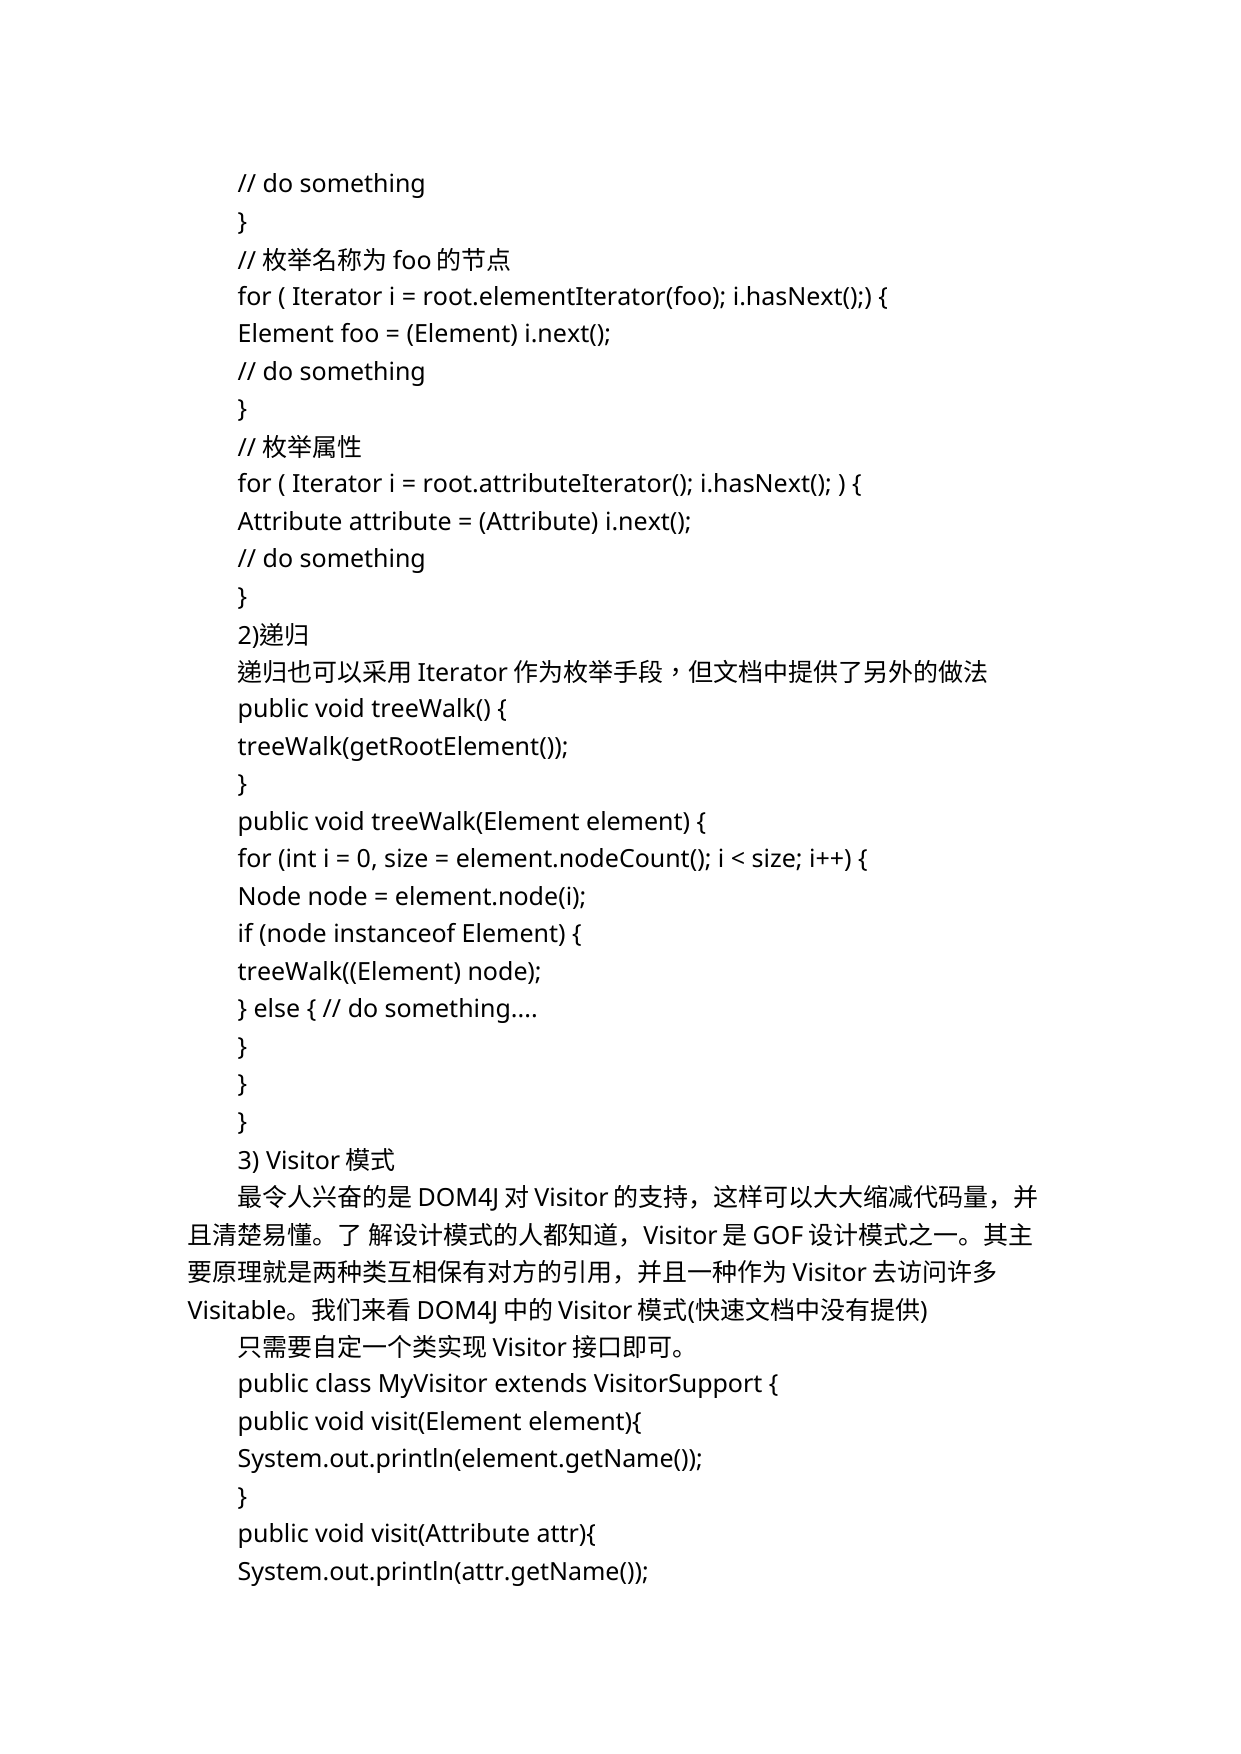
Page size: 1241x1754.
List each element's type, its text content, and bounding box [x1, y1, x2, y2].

text // do something [187, 539, 1053, 577]
text } [187, 1027, 1053, 1064]
text if (node instanceof Element) { [187, 914, 1053, 952]
text // do something [187, 352, 1053, 389]
text public void visit(Attribute attr){ [187, 1514, 1053, 1552]
text } [187, 1477, 1053, 1514]
text 2)递归 [187, 614, 1053, 652]
text treeWalk((Element) node); [187, 952, 1053, 989]
text Attribute attribute = (Attribute) i.next(); [187, 502, 1053, 539]
text // 枚举属性 [187, 427, 1053, 464]
text treeWalk(getRootElement()); [187, 727, 1053, 764]
text } else { // do something.... [187, 989, 1053, 1027]
text Node node = element.node(i); [187, 877, 1053, 914]
text Element foo = (Element) i.next(); [187, 314, 1053, 352]
text public void visit(Element element){ [187, 1402, 1053, 1439]
text public void treeWalk() { [187, 689, 1053, 727]
text 递归也可以采用Iterator作为枚举手段，但文档中提供了另外的做法 [187, 652, 1053, 689]
text } [187, 1064, 1053, 1102]
text } [187, 202, 1053, 239]
text for ( Iterator i = root.attributeIterator(); i.hasNext(); ) { [187, 464, 1053, 502]
text } [187, 1102, 1053, 1139]
text 最令人兴奋的是DOM4J对Visitor的支持，这样可以大大缩减代码量，并且清楚易懂。了 解设计模式的人都知道，Visitor是GOF设计模式之一。其主要原理就是两种类互相保有对方的引用，并且一种作为Visitor去访问许多 Visitable。我们来看DOM4J中的Visitor模式(快速文档中没有提供) [187, 1177, 1053, 1327]
text for ( Iterator i = root.elementIterator(foo); i.hasNext();) { [187, 277, 1053, 314]
text public void treeWalk(Element element) { [187, 802, 1053, 839]
text System.out.println(element.getName()); [187, 1439, 1053, 1477]
text 3) Visitor模式 [187, 1139, 1053, 1177]
text System.out.println(attr.getName()); [187, 1552, 1053, 1589]
text } [187, 577, 1053, 614]
text 只需要自定一个类实现Visitor接口即可。 [187, 1327, 1053, 1364]
text // 枚举名称为foo的节点 [187, 239, 1053, 277]
text for (int i = 0, size = element.nodeCount(); i < size; i++) { [187, 839, 1053, 877]
text } [187, 389, 1053, 427]
text } [187, 764, 1053, 802]
text // do something [187, 164, 1053, 202]
text public class MyVisitor extends VisitorSupport { [187, 1364, 1053, 1402]
